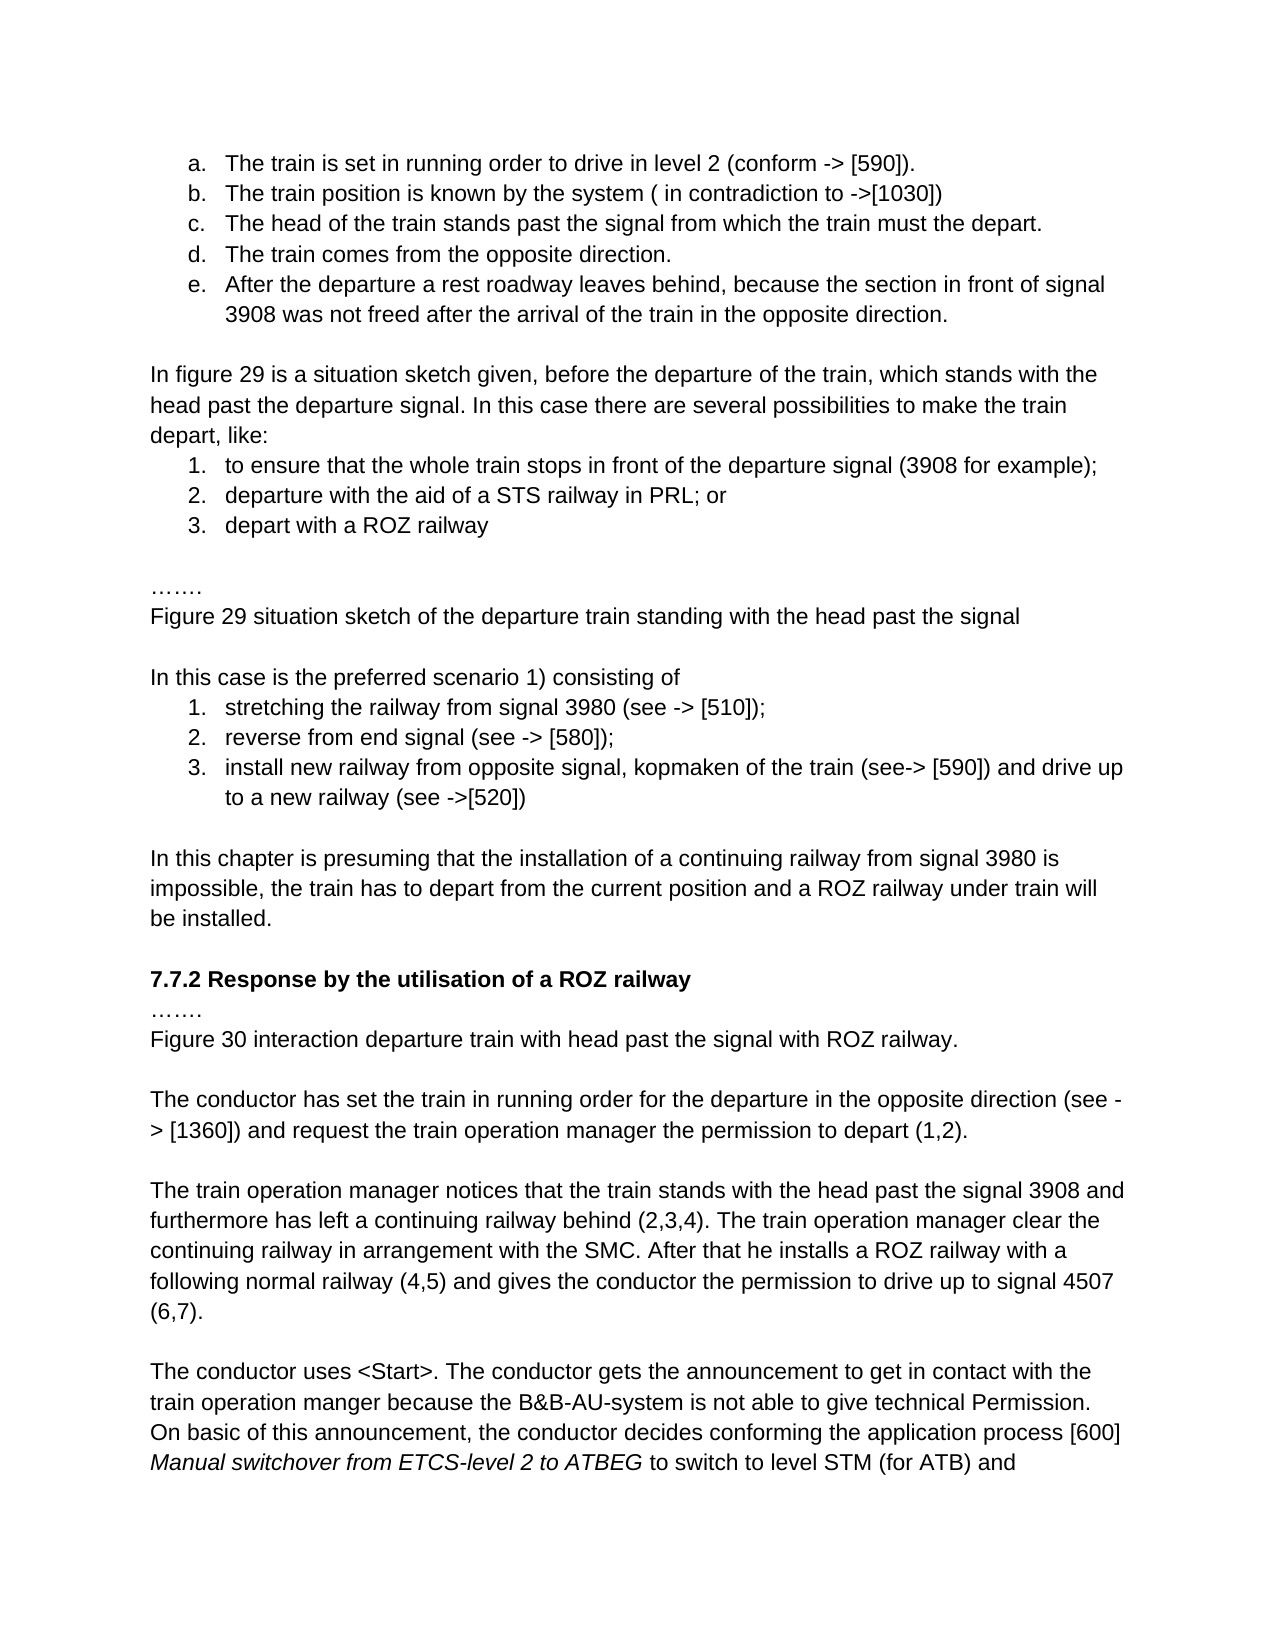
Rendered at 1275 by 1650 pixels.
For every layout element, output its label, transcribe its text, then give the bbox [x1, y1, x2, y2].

text In this chapter is presuming that the installation of a continuing railway from signal 3980 is impossible, the train has to depart from the current position and a ROZ railway under train will be installed. [150, 845, 1125, 932]
text The train operation manager notices that the train stands with the head past the signal 3908 and furthermore has left a continuing railway behind (2,3,4). The train operation manager clear the continuing railway in arrangement with the SMC. After that he installs a ROZ railway with a following normal railway (4,5) and gives the conductor the permission to drive up to signal 4507 (6,7). [150, 1177, 1125, 1324]
list The head of the train stands past the signal from which the train must the depart. [188, 210, 1125, 237]
list The train comes from the opposite direction. [188, 241, 1125, 267]
list depart with a ROZ railway [188, 512, 1125, 539]
list install new railway from opposite signal, kopmaken of the train (see-> [590]) and drive up to a new railway (see ->[520]) [188, 754, 1125, 811]
text Figure 29 situation sketch of the departure train standing with the head past the signal [150, 603, 1125, 629]
list to ensure that the whole train stops in front of the departure signal (3908 for example); [188, 452, 1125, 478]
list departure with the aid of a STS railway in PRL; or [188, 482, 1125, 509]
list After the departure a rest roadway leaves behind, because the section in front of signal 3908 was not freed after the arrival of the train in the opposite direction. [188, 271, 1125, 327]
text ……. [150, 996, 1125, 1022]
text In figure 29 is a situation sketch given, before the departure of the train, which stands with the head past the departure signal. In this case there are several possibilities to make the train depart, like: [150, 361, 1125, 448]
text Figure 30 interaction departure train with head past the signal with ROZ railway. [150, 1026, 1125, 1052]
text 7.7.2 Response by the utilisation of a ROZ railway [150, 966, 1125, 992]
list stretching the railway from signal 3980 (see -> [510]); [188, 694, 1125, 720]
text The conductor has set the train in running order for the departure in the opposite direction (see -> [1360]) and request the train operation manager the permission to depart (1,2). [150, 1086, 1125, 1143]
list The train is set in running order to drive in level 2 (conform -> [590]). [188, 150, 1125, 176]
list reverse from end signal (see -> [580]); [188, 724, 1125, 750]
text ……. [150, 573, 1125, 599]
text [150, 1358, 1125, 1475]
list The train position is known by the system ( in contradiction to ->[1030]) [188, 180, 1125, 207]
text In this case is the preferred scenario 1) consisting of [150, 663, 1125, 690]
